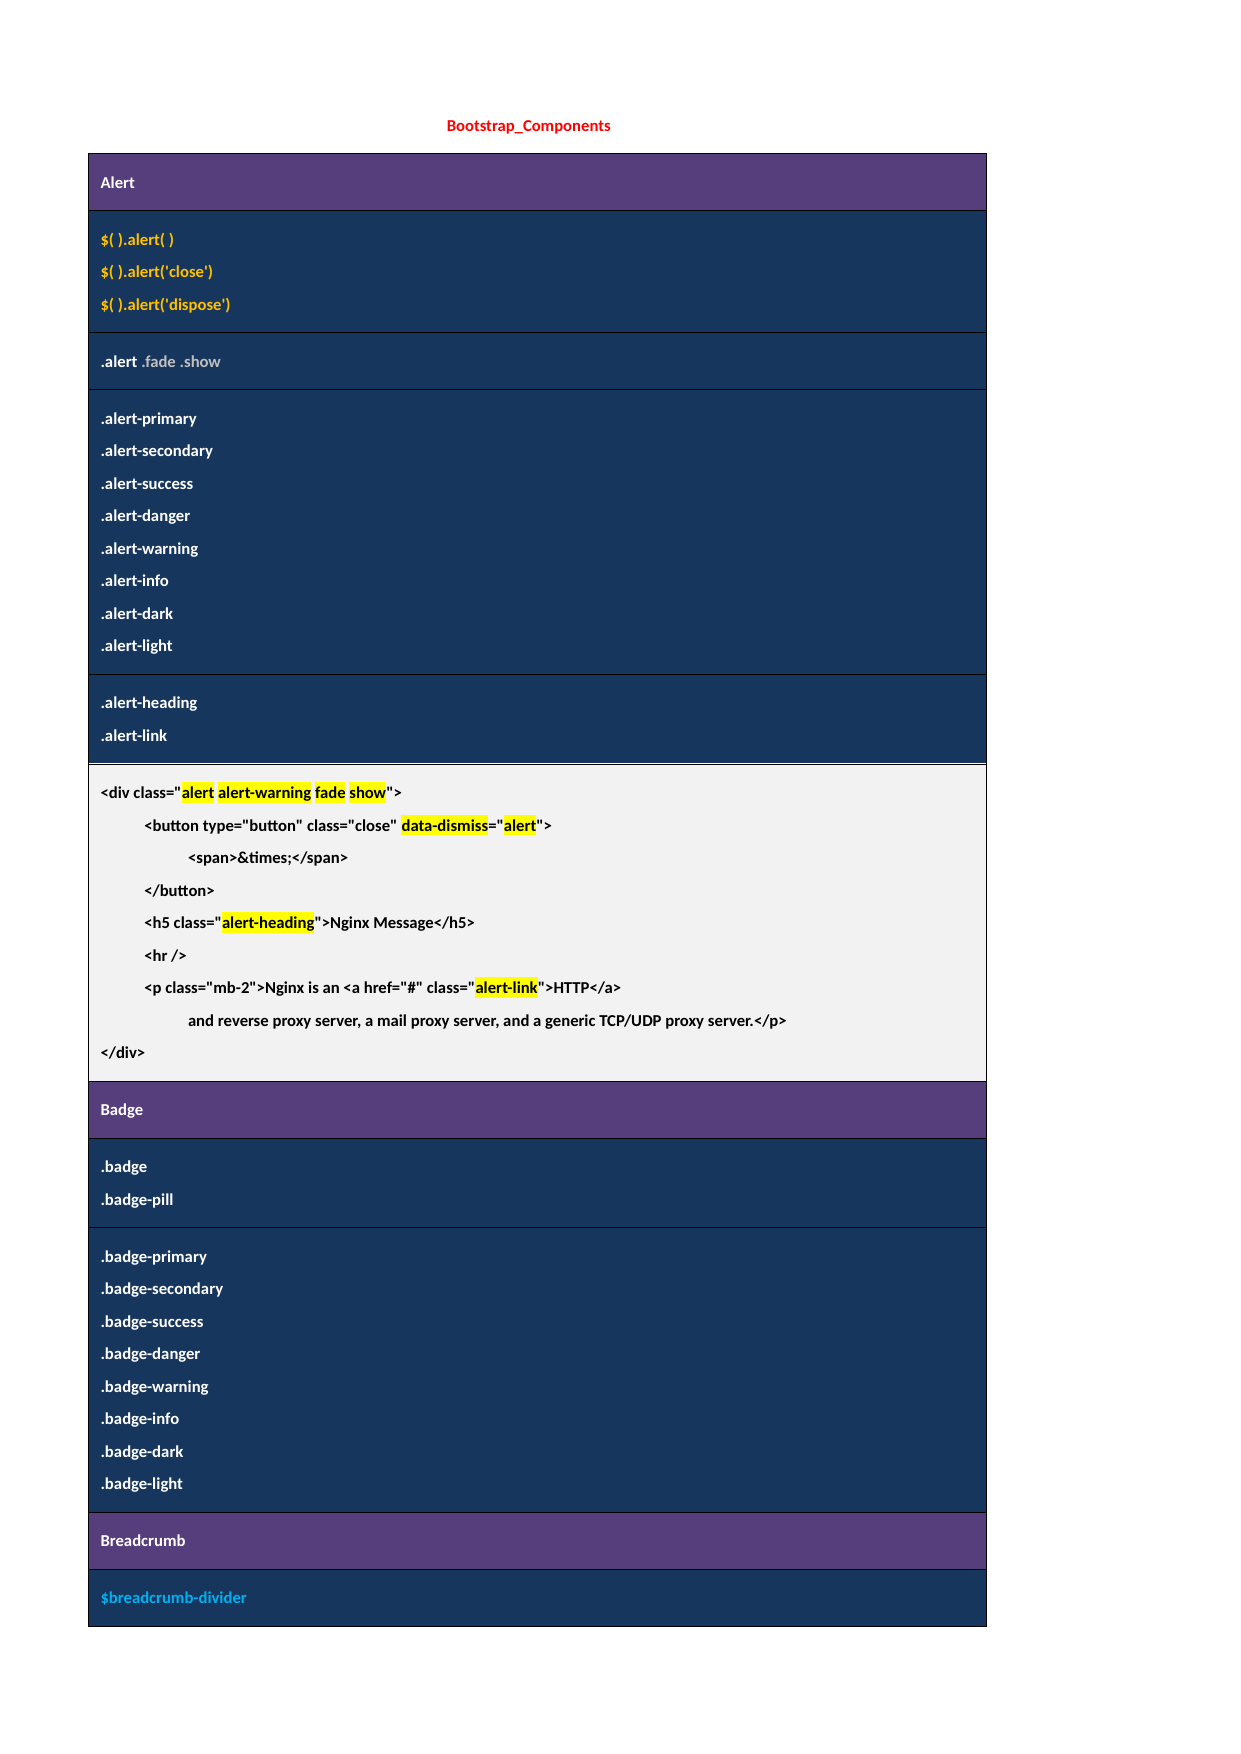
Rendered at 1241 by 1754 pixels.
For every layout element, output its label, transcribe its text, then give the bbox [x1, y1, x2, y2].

table_cell Breadcrumb [89, 1513, 986, 1569]
table_cell Badge [89, 1082, 986, 1138]
table_cell .alert-heading .alert-link [89, 675, 986, 763]
table_cell .badge-primary .badge-secondary .badge-success .badge-danger .badge-warning .badge-info .badge-dark .badge-light [89, 1228, 986, 1512]
table_cell $breadcrumb-divider [89, 1570, 986, 1626]
table_cell .alert .fade .show [89, 333, 986, 389]
table_cell .badge .badge-pill [89, 1139, 986, 1227]
table_cell Alert [89, 154, 986, 210]
table_cell $( ).alert( ) $( ).alert('close') $( ).alert('dispose') [89, 211, 986, 332]
table_cell .alert-primary .alert-secondary .alert-success .alert-danger .alert-warning .alert-info .alert-dark .alert-light [89, 390, 986, 674]
table_header Bootstrap_Components [89, 97, 986, 153]
table_cell <div class="alert alert-warning fade show"> <button type="button" class="close" data-dismiss="alert"> <span>&times;</span> </button> <h5 class="alert-heading">Nginx Message</h5> <hr /> <p class="mb-2">Nginx is an <a href="#" class="alert-link">HTTP</a> and reverse proxy server, a mail proxy server, and a generic TCP/UDP proxy server.</p> </div> [89, 765, 986, 1081]
